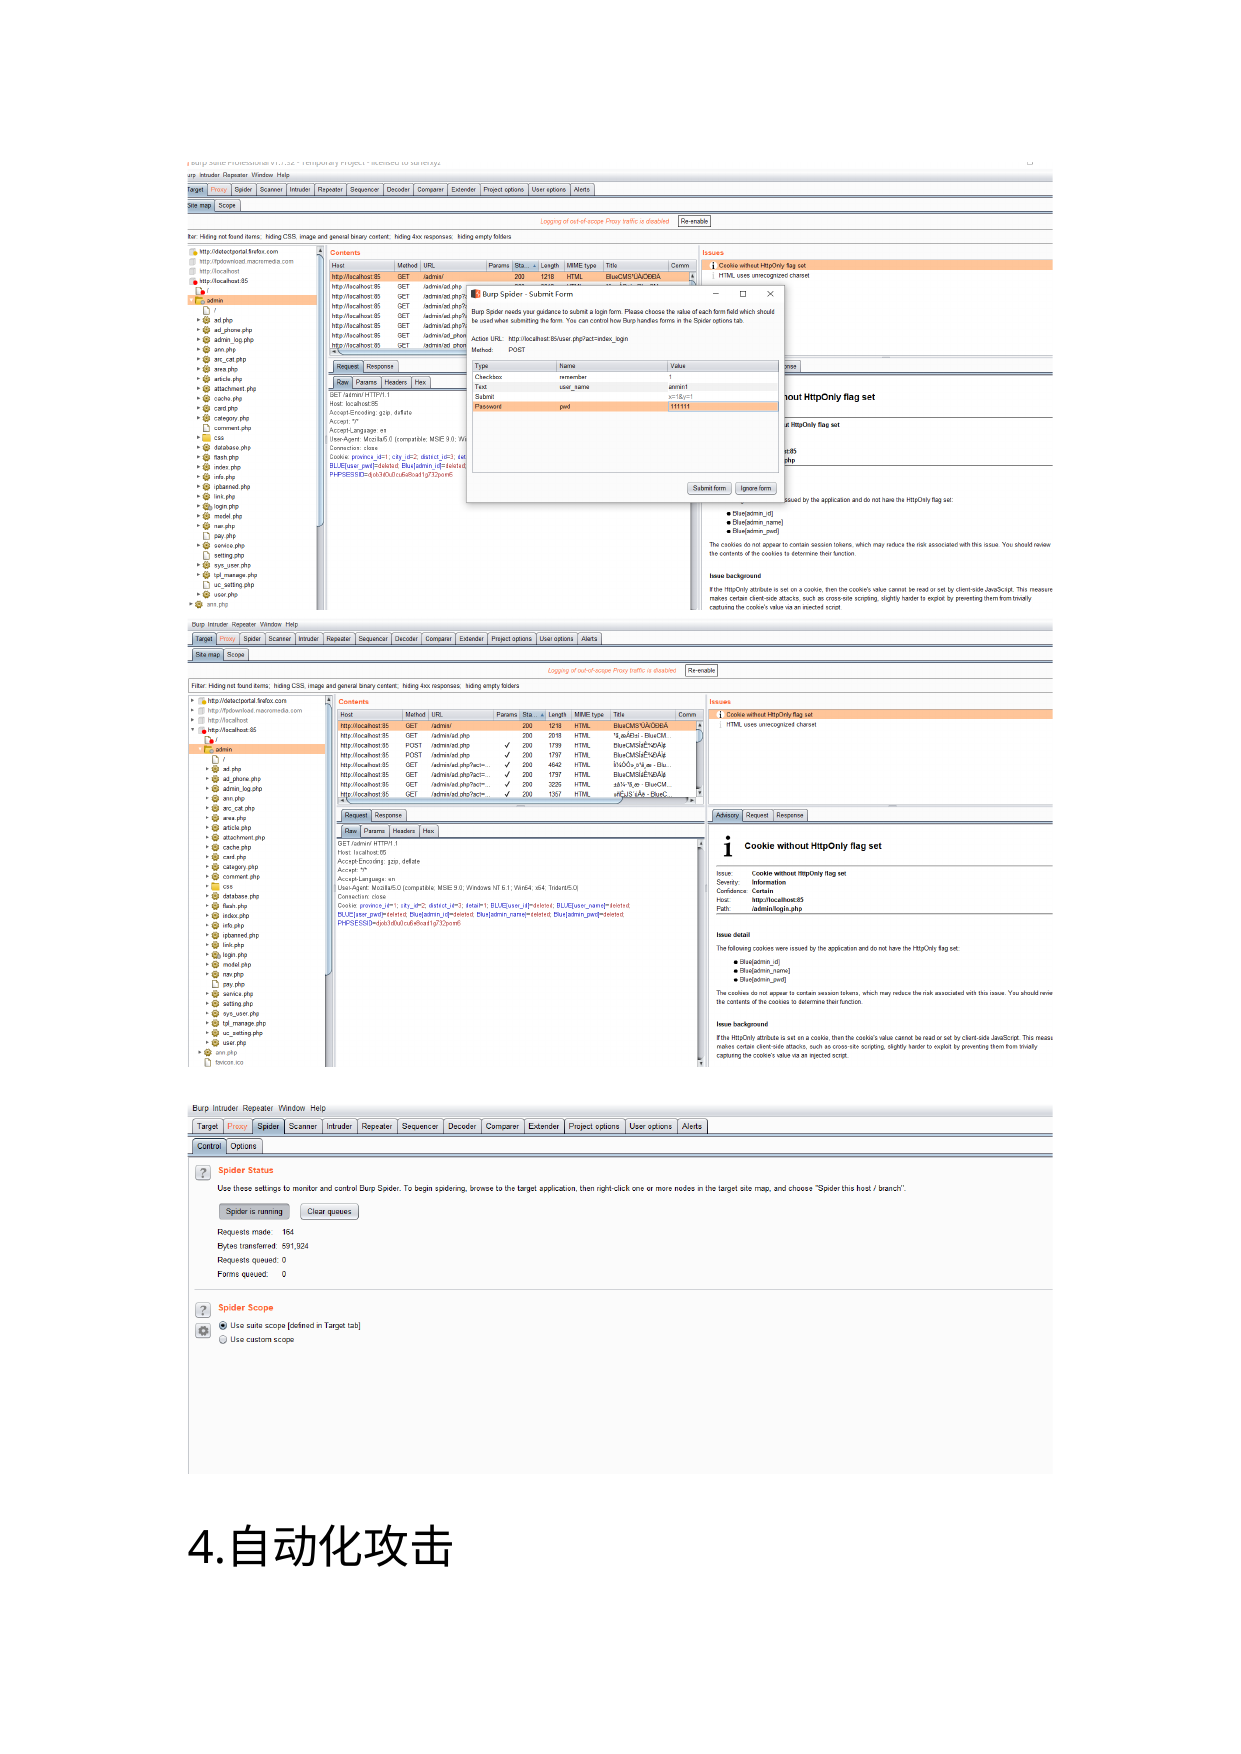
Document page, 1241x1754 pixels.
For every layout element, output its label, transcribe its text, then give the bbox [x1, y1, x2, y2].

text 4.自动化攻击 [187, 1494, 1053, 1592]
picture [187, 162, 1053, 610]
picture [187, 617, 1053, 1067]
picture [187, 1104, 1053, 1474]
